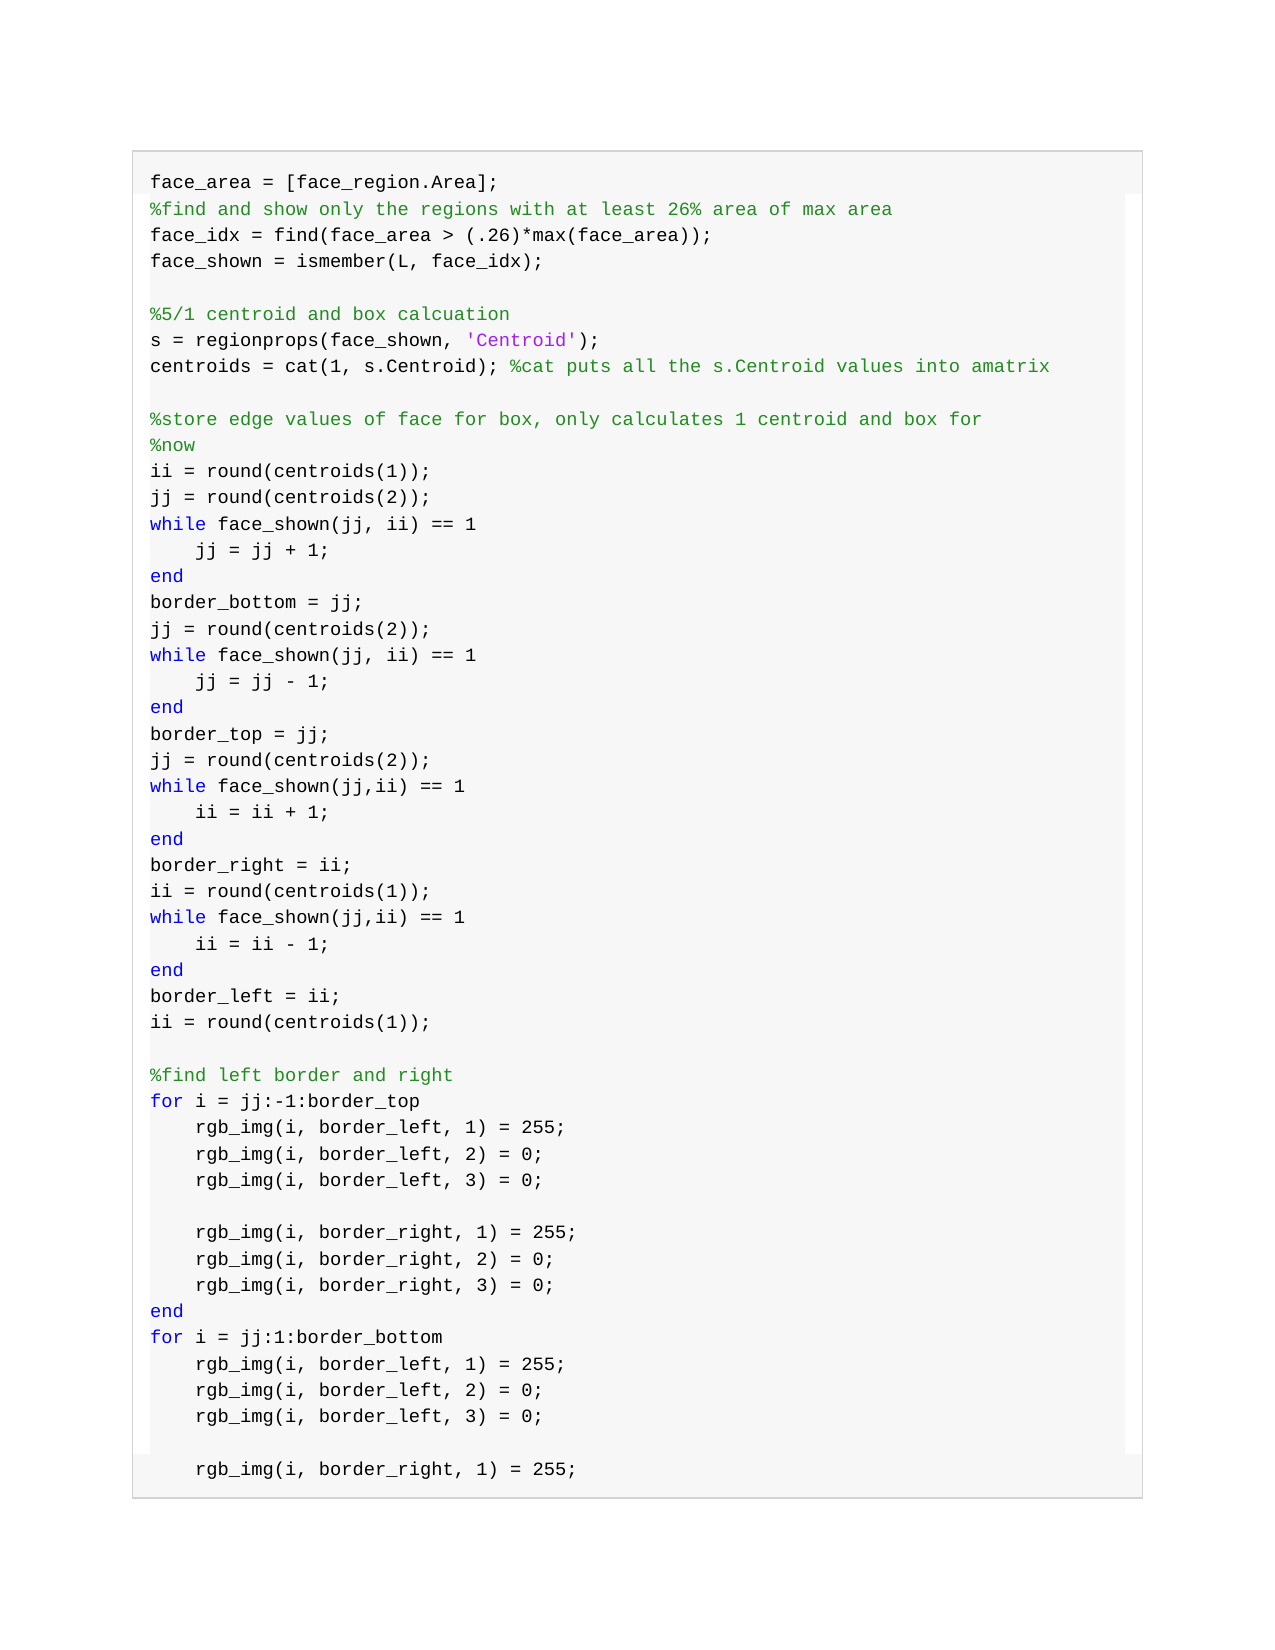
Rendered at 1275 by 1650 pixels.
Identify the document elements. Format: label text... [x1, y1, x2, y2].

text rgb_img(i, border_left, 2) = 0; [150, 1139, 1125, 1166]
text jj = round(centroids(2)); [150, 614, 1125, 641]
text rgb_img(i, border_left, 2) = 0; [150, 1376, 1125, 1402]
text ii = ii + 1; [150, 798, 1125, 824]
text for i = jj:-1:border_top [150, 1087, 1125, 1113]
text border_right = ii; [150, 851, 1125, 877]
text end [150, 562, 1125, 588]
text %now [150, 431, 1125, 457]
text face_area = [face_region.Area]; [133, 152, 1142, 194]
text face_idx = find(face_area > (.26)*max(face_area)); [150, 221, 1125, 247]
text ii = round(centroids(1)); [150, 1008, 1125, 1034]
text centroids = cat(1, s.Centroid); %cat puts all the s.Centroid values into amatrix [150, 352, 1125, 378]
text rgb_img(i, border_left, 1) = 255; [150, 1113, 1125, 1139]
text while face_shown(jj,ii) == 1 [150, 903, 1125, 929]
text rgb_img(i, border_right, 3) = 0; [150, 1271, 1125, 1297]
text ii = round(centroids(1)); [150, 877, 1125, 903]
text %5/1 centroid and box calcuation [150, 299, 1125, 326]
text %store edge values of face for box, only calculates 1 centroid and box for [150, 404, 1125, 431]
text end [150, 956, 1125, 982]
text ii = ii - 1; [150, 929, 1125, 956]
text rgb_img(i, border_left, 3) = 0; [150, 1166, 1125, 1192]
text jj = jj + 1; [150, 536, 1125, 562]
text end [150, 824, 1125, 851]
text rgb_img(i, border_right, 1) = 255; [150, 1218, 1125, 1244]
text jj = round(centroids(2)); [150, 746, 1125, 772]
text s = regionprops(face_shown, 'Centroid'); [150, 326, 1125, 352]
text face_shown = ismember(L, face_idx); [150, 247, 1125, 273]
text %find left border and right [150, 1061, 1125, 1087]
text rgb_img(i, border_right, 2) = 0; [150, 1244, 1125, 1271]
text end [150, 1297, 1125, 1323]
text for i = jj:1:border_bottom [150, 1323, 1125, 1349]
text %find and show only the regions with at least 26% area of max area [150, 194, 1125, 221]
text border_top = jj; [150, 719, 1125, 746]
text while face_shown(jj, ii) == 1 [150, 641, 1125, 667]
text border_left = ii; [150, 982, 1125, 1008]
text jj = jj - 1; [150, 667, 1125, 693]
text jj = round(centroids(2)); [150, 483, 1125, 509]
text rgb_img(i, border_left, 1) = 255; [150, 1349, 1125, 1376]
text rgb_img(i, border_left, 3) = 0; [150, 1402, 1125, 1428]
text while face_shown(jj, ii) == 1 [150, 509, 1125, 536]
text rgb_img(i, border_right, 1) = 255; [133, 1436, 1142, 1497]
text border_bottom = jj; [150, 588, 1125, 614]
text while face_shown(jj,ii) == 1 [150, 772, 1125, 798]
text end [150, 693, 1125, 719]
text ii = round(centroids(1)); [150, 457, 1125, 483]
